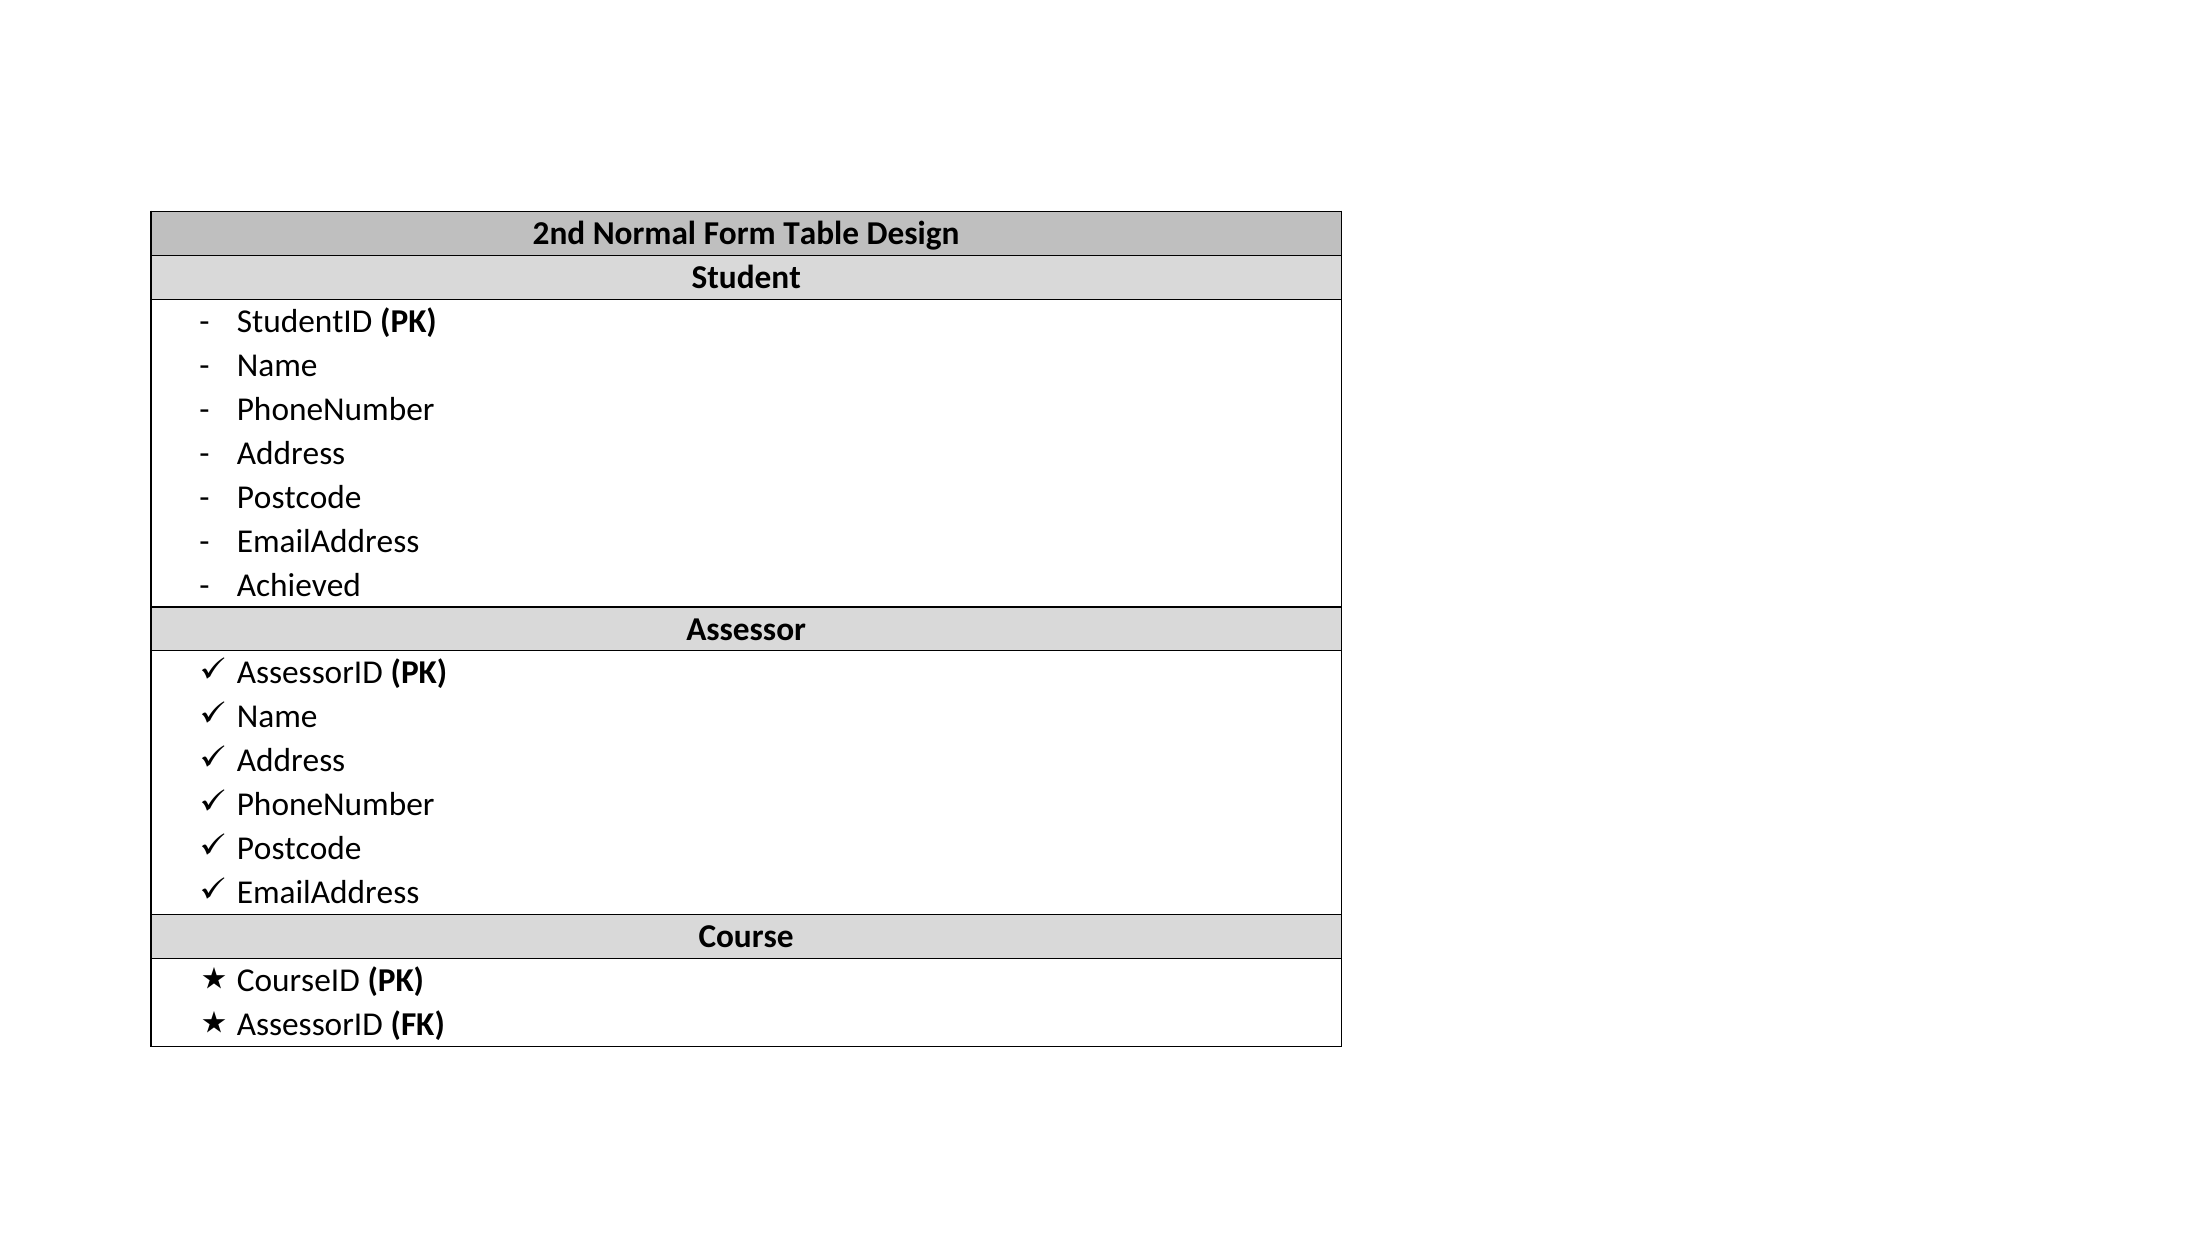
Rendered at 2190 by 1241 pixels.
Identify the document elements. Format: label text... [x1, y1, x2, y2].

table_cell AssessorID (PK) Name Address PhoneNumber Postcode EmailAddress [152, 651, 1341, 914]
table_cell Student [152, 256, 1341, 299]
table_cell Course [152, 915, 1341, 958]
table_cell StudentID (PK) Name PhoneNumber Address Postcode EmailAddress Achieved [152, 300, 1341, 606]
table_cell Assessor [152, 608, 1341, 650]
table_header 2nd Normal Form Table Design [152, 212, 1341, 255]
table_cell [152, 959, 1341, 1046]
